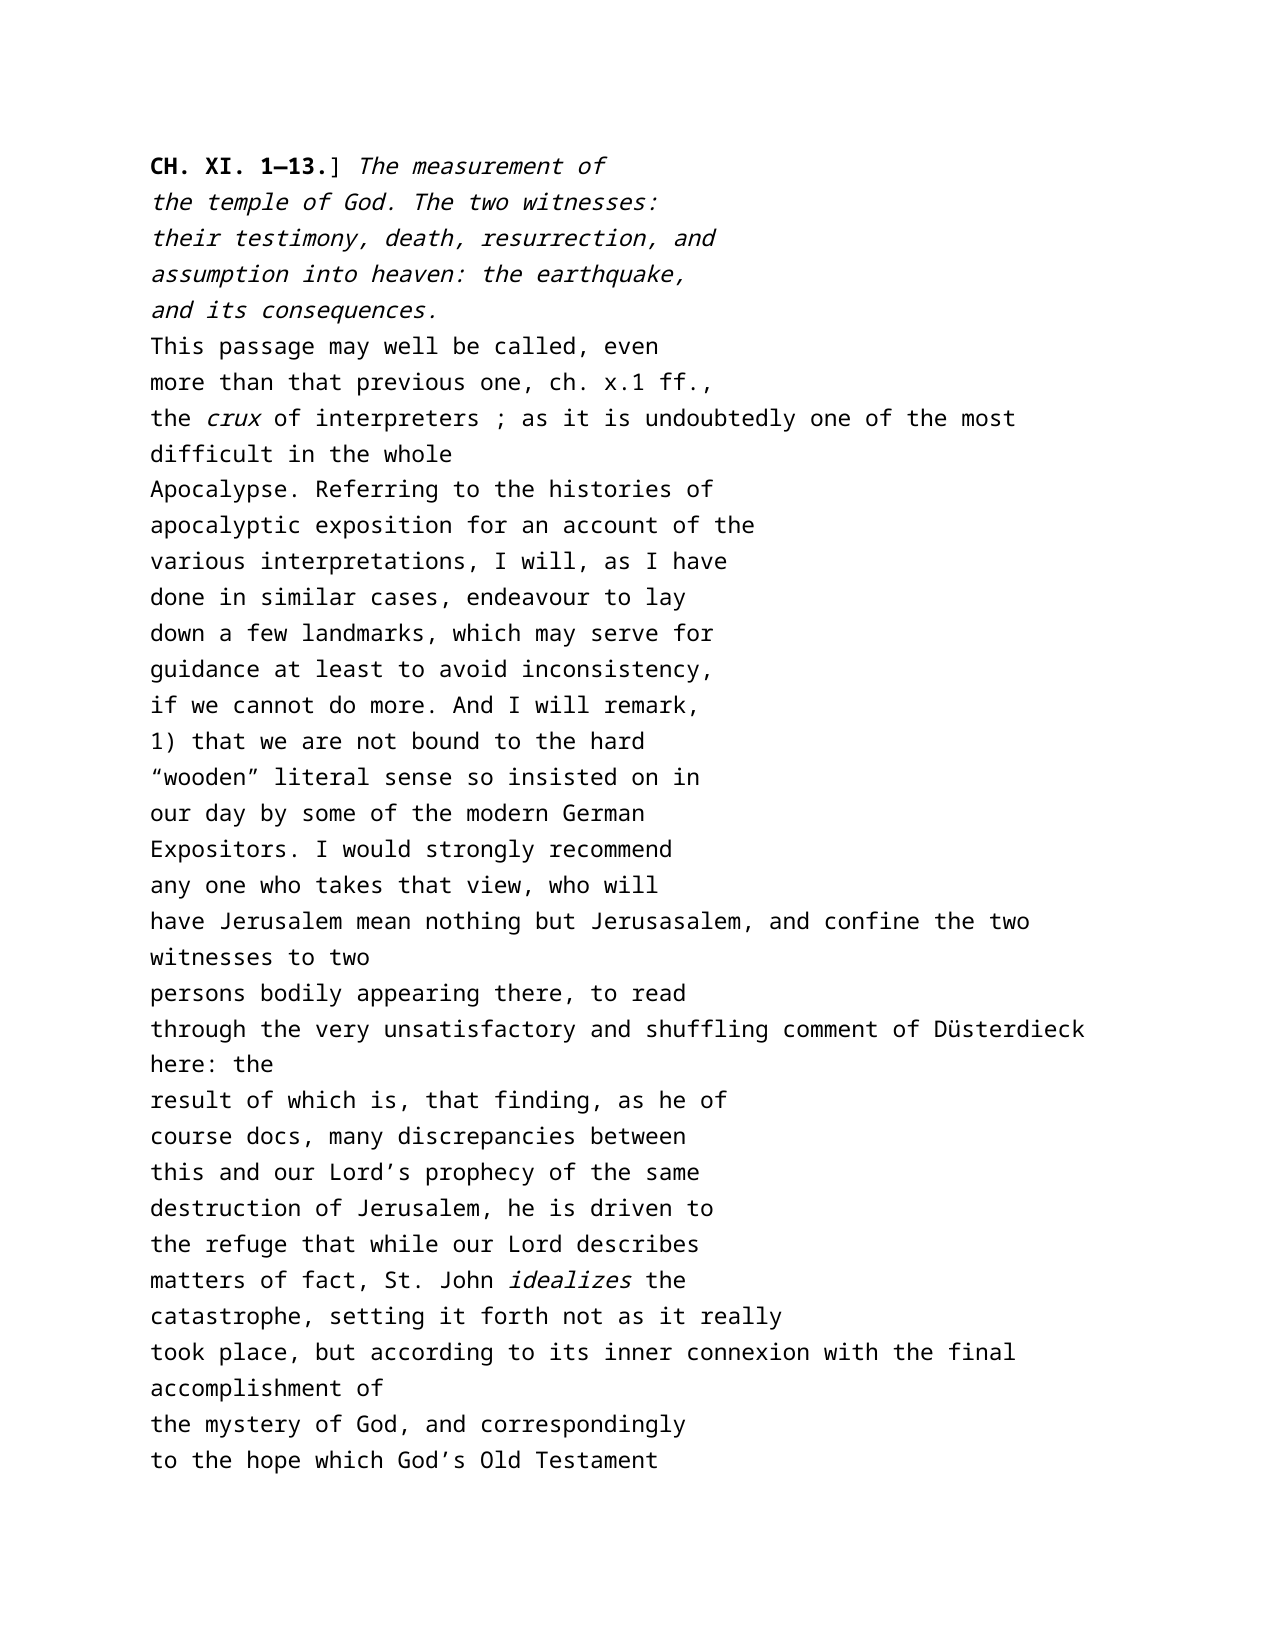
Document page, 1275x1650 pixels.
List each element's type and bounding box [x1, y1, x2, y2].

text [150, 150, 1125, 1475]
